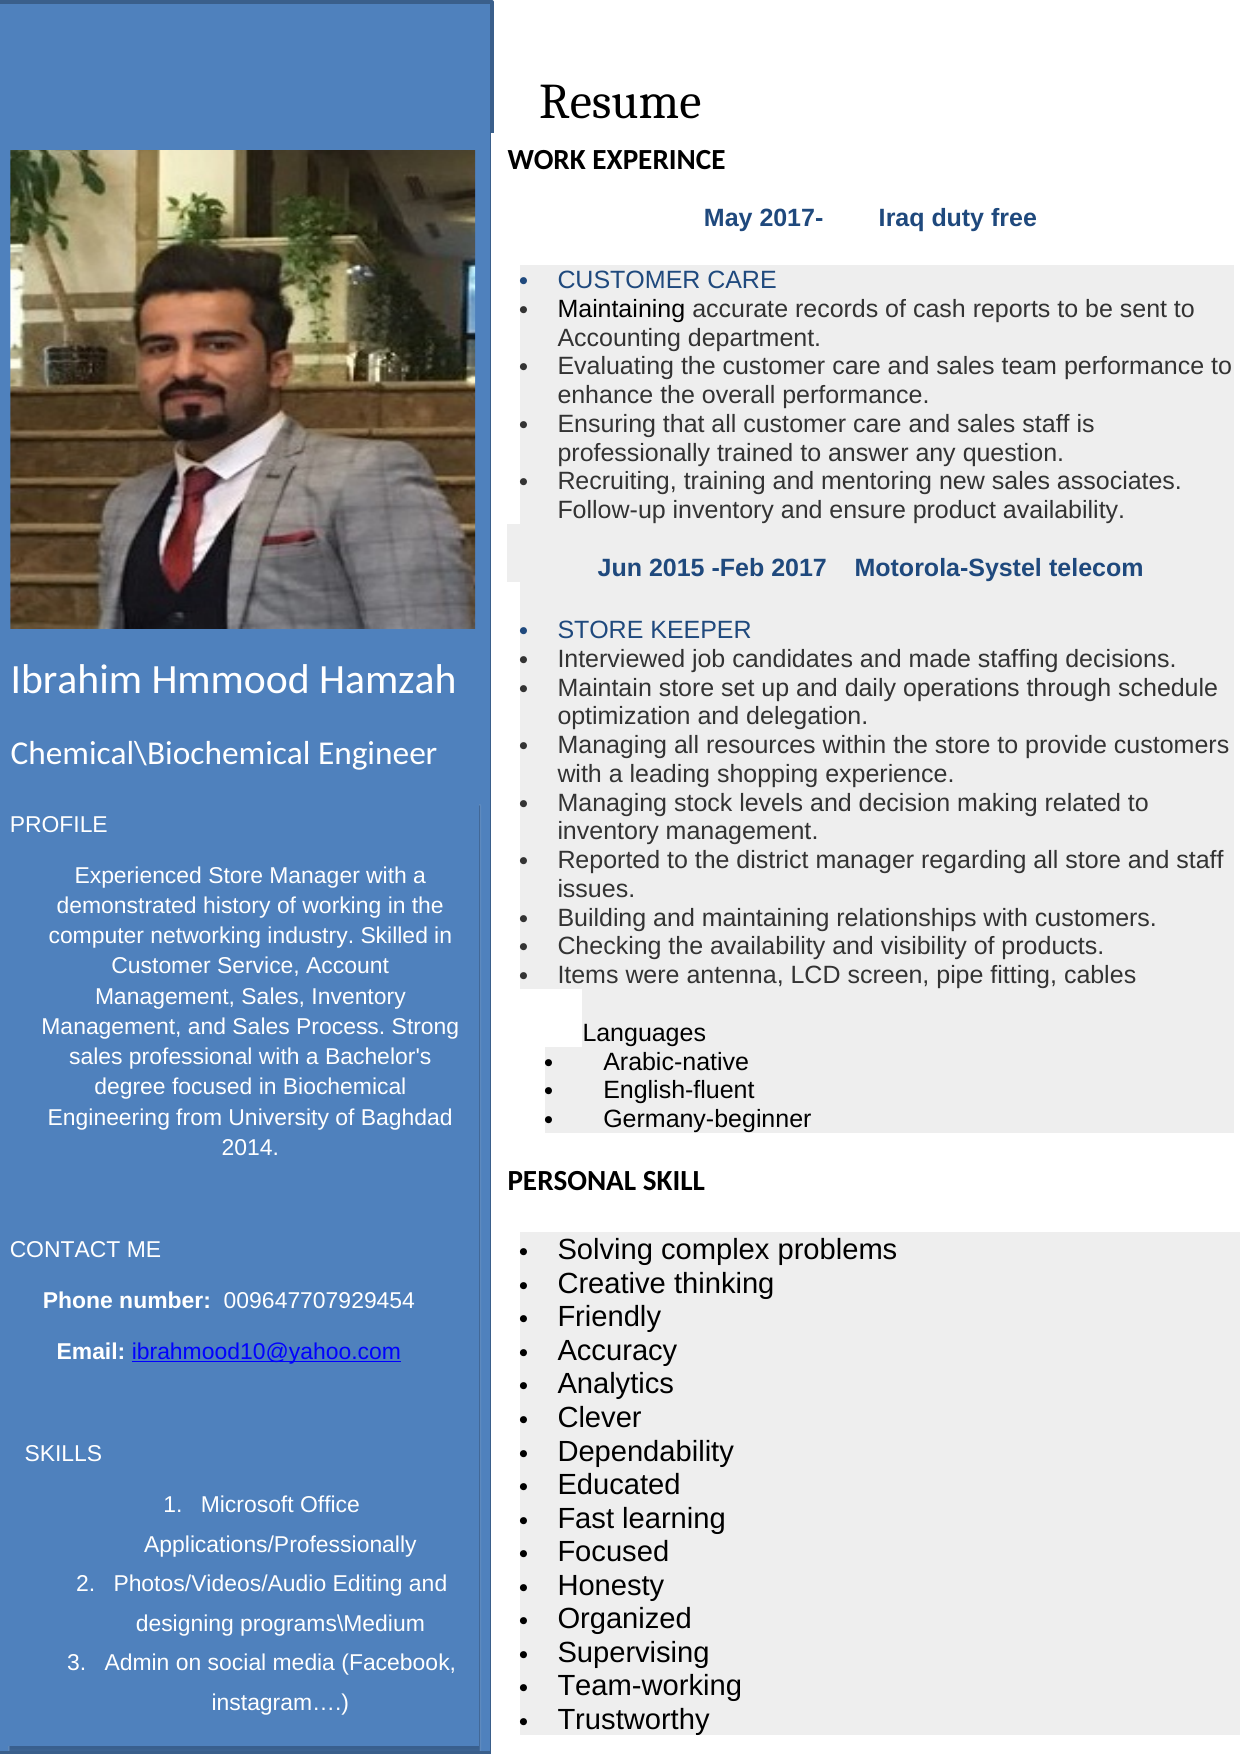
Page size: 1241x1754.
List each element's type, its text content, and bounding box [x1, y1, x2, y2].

text Ibrahim Hmmood Hamzah [10, 653, 491, 704]
list Chemical\Biochemical Engineer [10, 732, 491, 773]
picture [10, 150, 476, 629]
